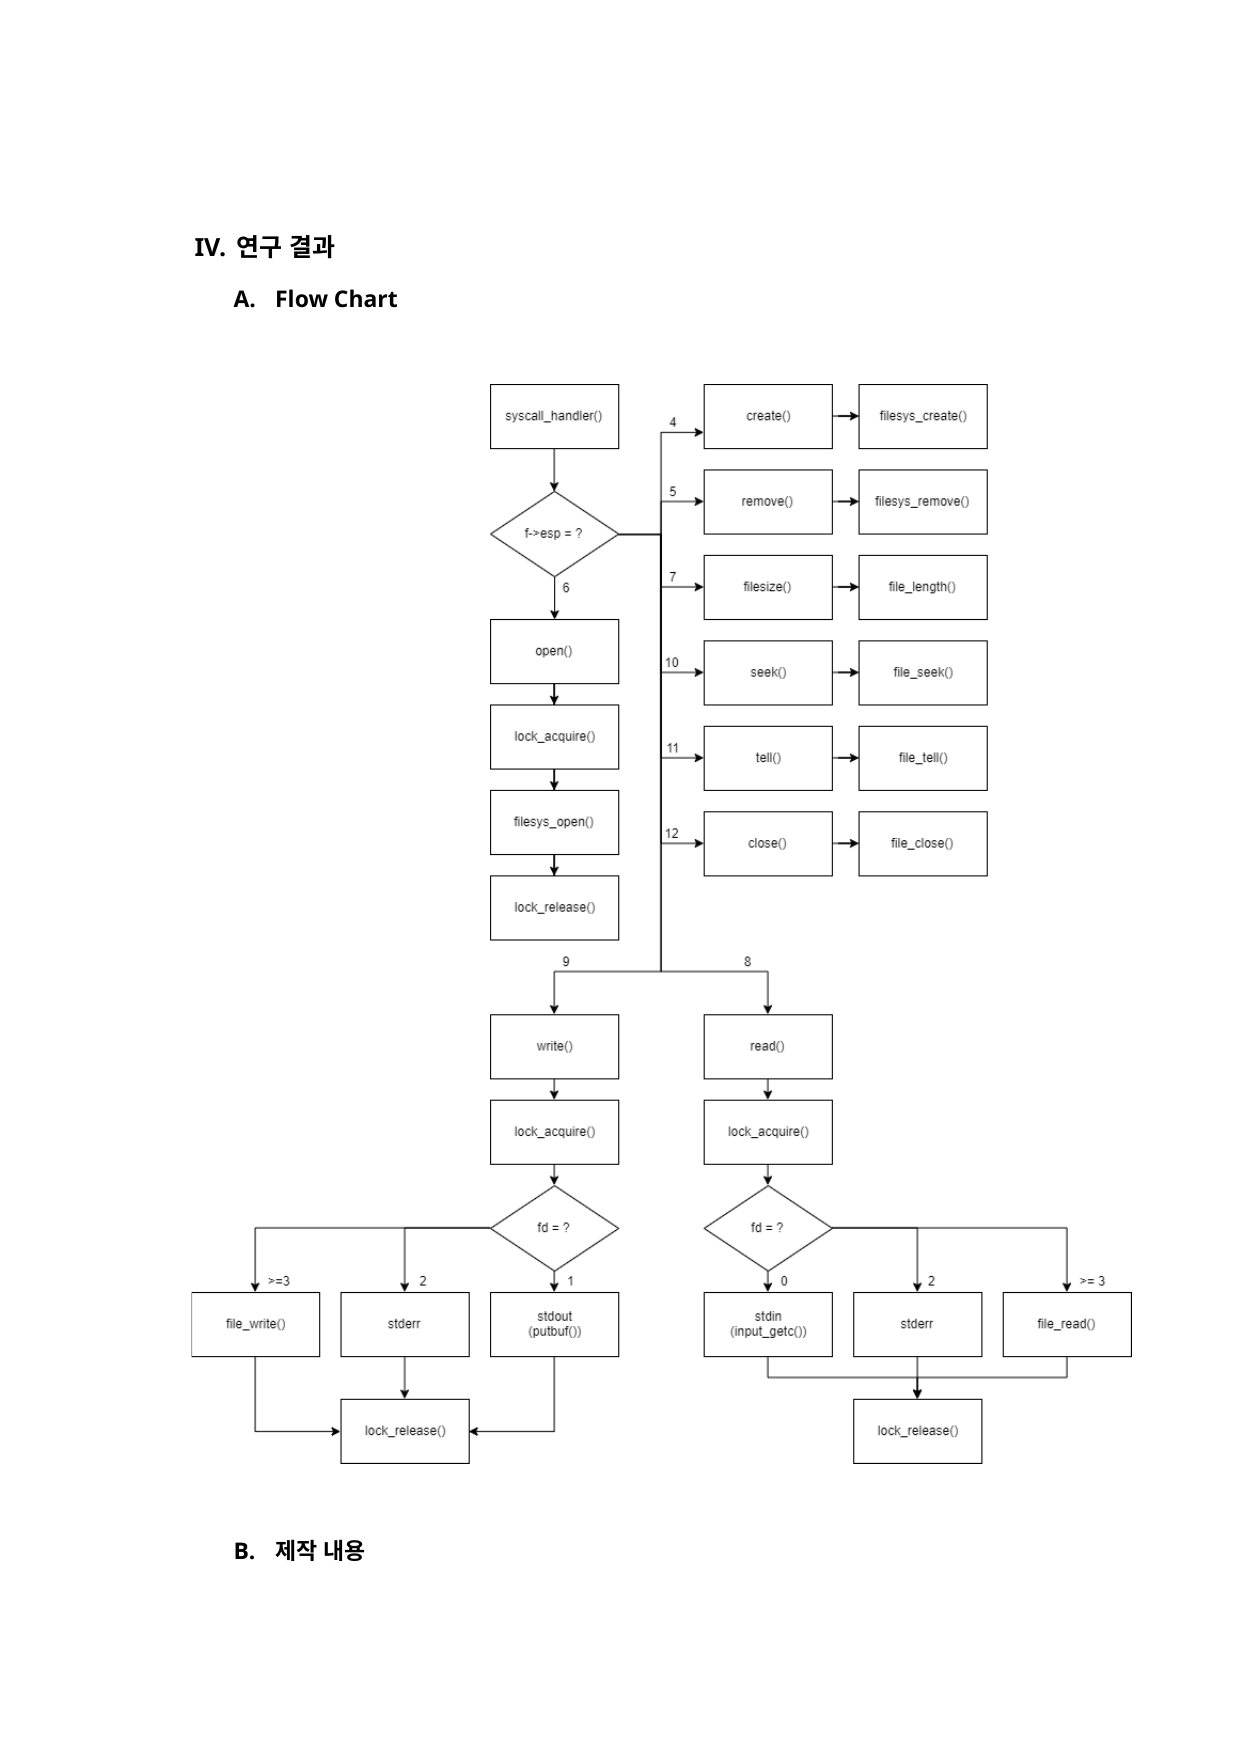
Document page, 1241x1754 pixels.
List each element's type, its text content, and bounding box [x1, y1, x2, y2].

picture [191, 384, 1132, 1464]
list 연구 결과 [194, 228, 1090, 264]
list Flow Chart [233, 283, 1090, 314]
list 제작 내용 [233, 1533, 1090, 1566]
